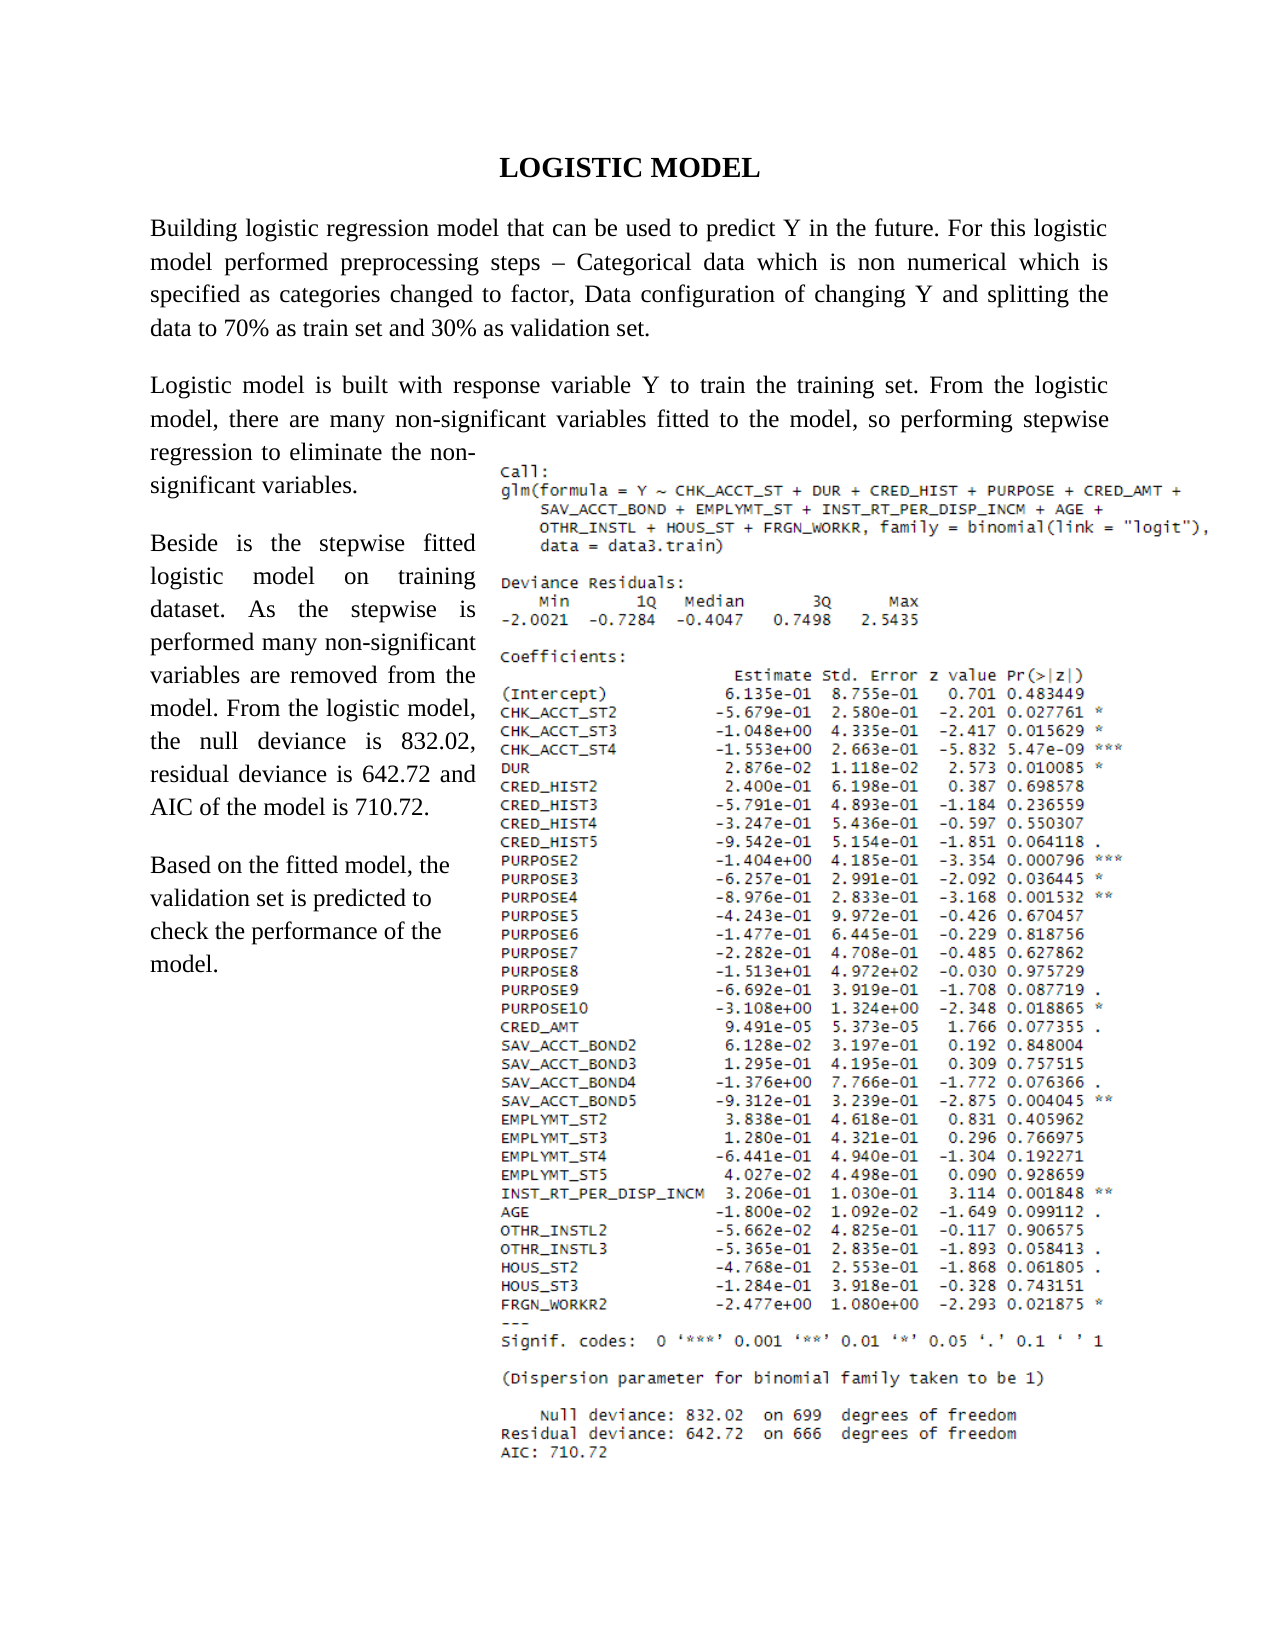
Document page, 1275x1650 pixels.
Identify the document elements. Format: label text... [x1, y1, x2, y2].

text LOGISTIC MODEL [150, 150, 1110, 183]
picture [495, 461, 1213, 1465]
text Logistic model is built with response variable Y to train the training set. From the logistic model, there are many non-significant variables fitted to the model, so performing stepwise regression to eliminate the non-significant variables. [150, 371, 1110, 498]
text Building logistic regression model that can be used to predict Y in the future. For this logistic model performed preprocessing steps – Categorical data which is non numerical which is specified as categories changed to factor, Data configuration of changing Y and splitting the data to 70% as train set and 30% as validation set. [150, 213, 1110, 341]
text Beside is the stepwise fitted logistic model on training dataset. As the stepwise is performed many non-significant variables are removed from the model. From the logistic model, the null deviance is 832.02, residual deviance is 642.72 and AIC of the model is 710.72. [150, 528, 495, 821]
text Based on the fitted model, the validation set is predicted to check the performance of the model. [150, 850, 495, 978]
